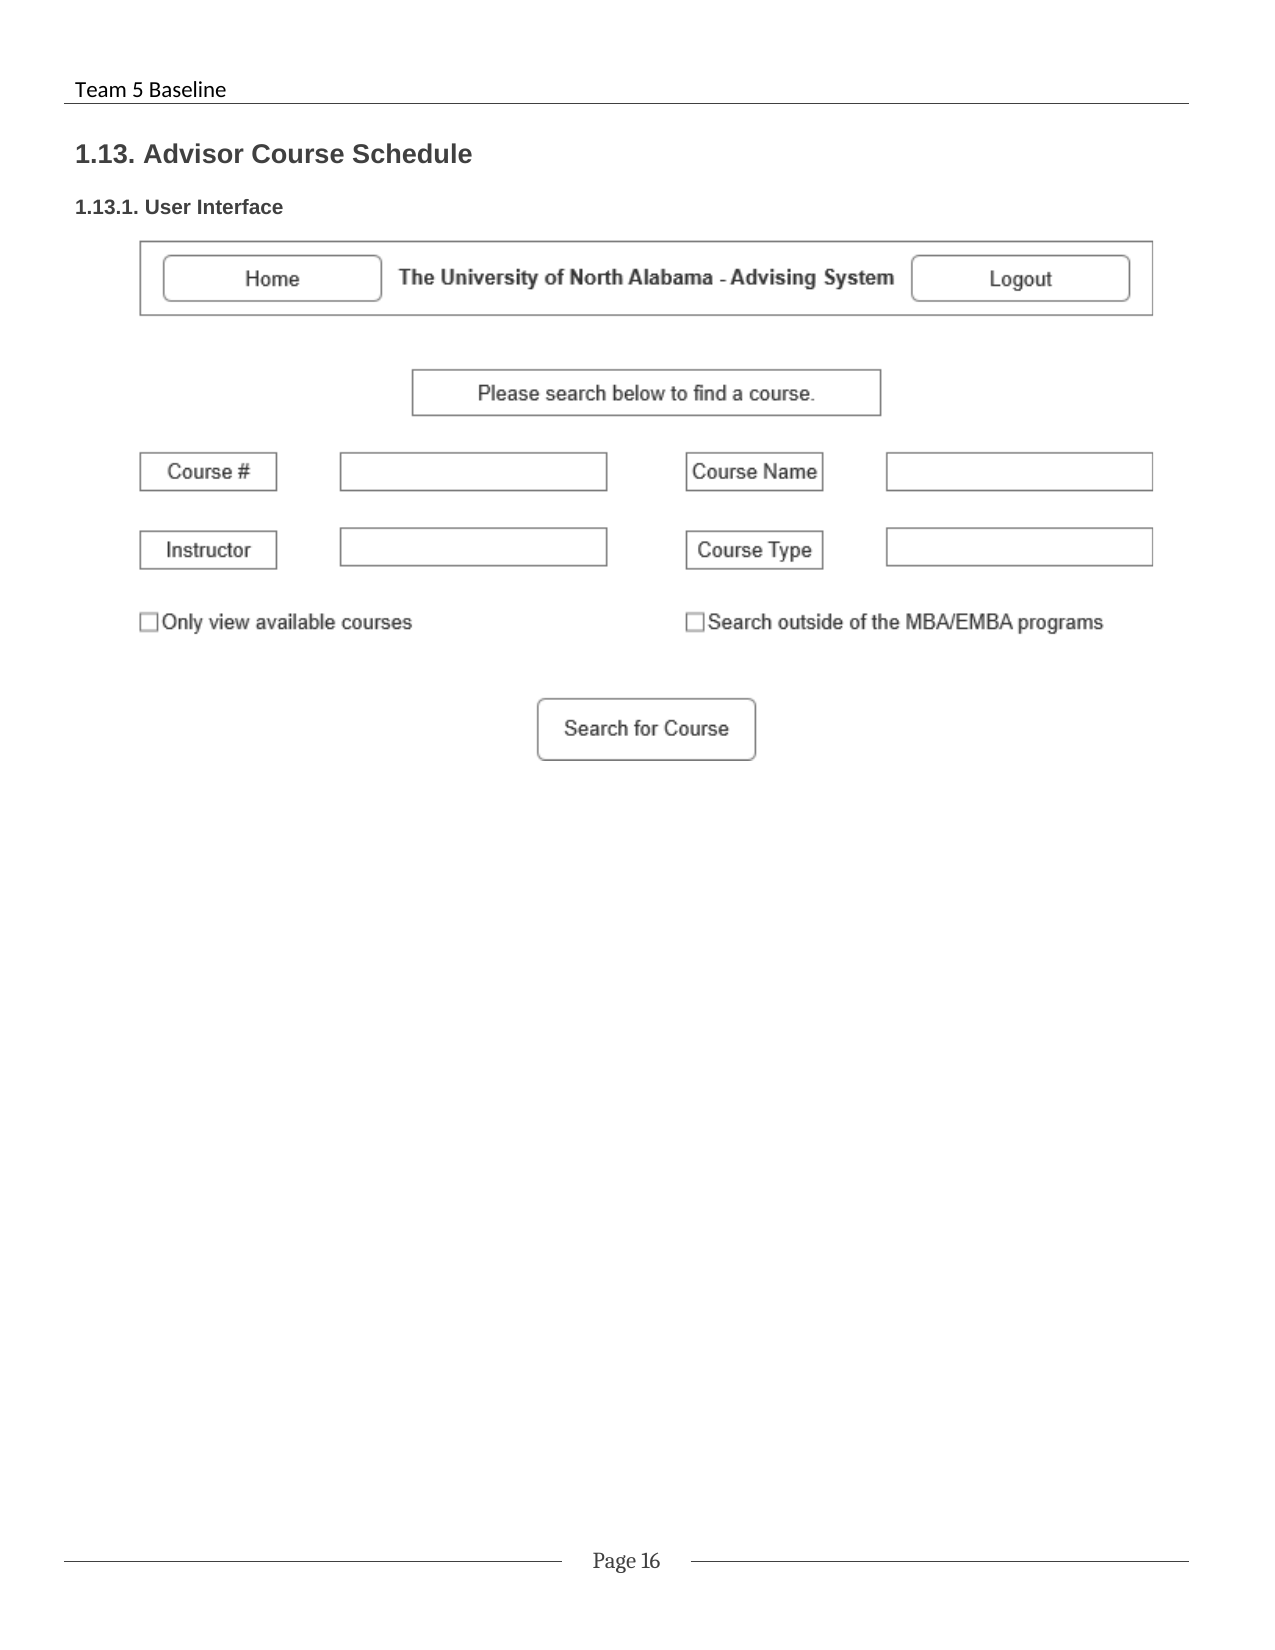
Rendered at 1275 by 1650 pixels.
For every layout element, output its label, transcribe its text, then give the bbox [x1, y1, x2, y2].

subtitle Advisor Course Schedule [75, 138, 1200, 169]
picture [121, 231, 1154, 761]
subtitle User Interface [75, 194, 1200, 218]
